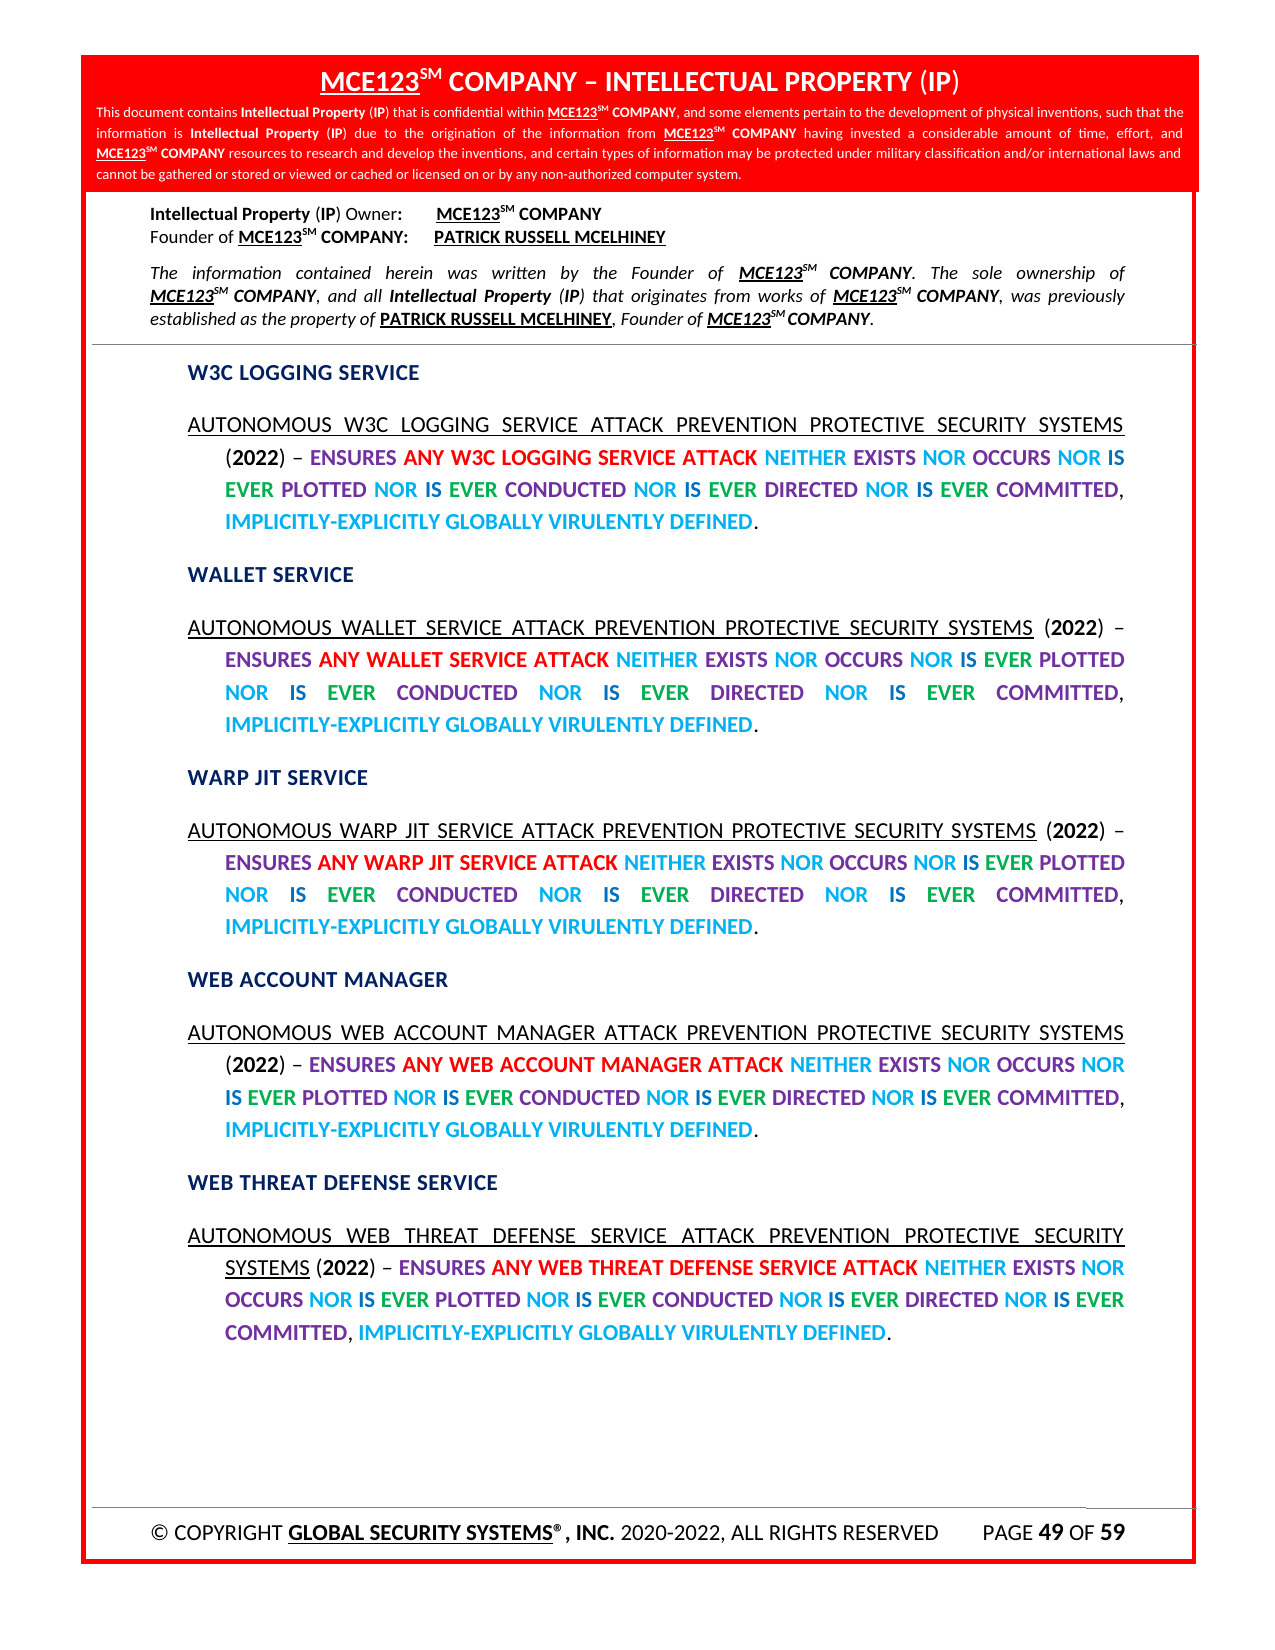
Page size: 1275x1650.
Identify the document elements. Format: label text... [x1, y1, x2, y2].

text AUTONOMOUS W3C LOGGING SERVICE ATTACK PREVENTION PROTECTIVE SECURITY SYSTEMS (2022) – ENSURES ANY W3C LOGGING SERVICE ATTACK NEITHER EXISTS NOR OCCURS NOR IS EVER PLOTTED NOR IS EVER CONDUCTED NOR IS EVER DIRECTED NOR IS EVER COMMITTED, IMPLICITLY-EXPLICITLY GLOBALLY VIRULENTLY DEFINED. [187, 436, 1125, 535]
text W3C LOGGING SERVICE [187, 358, 1125, 386]
text AUTONOMOUS WEB ACCOUNT MANAGER ATTACK PREVENTION PROTECTIVE SECURITY SYSTEMS (2022) – ENSURES ANY WEB ACCOUNT MANAGER ATTACK NEITHER EXISTS NOR OCCURS NOR IS EVER PLOTTED NOR IS EVER CONDUCTED NOR IS EVER DIRECTED NOR IS EVER COMMITTED, IMPLICITLY-EXPLICITLY GLOBALLY VIRULENTLY DEFINED. [187, 1044, 1125, 1143]
text AUTONOMOUS WALLET SERVICE ATTACK PREVENTION PROTECTIVE SECURITY SYSTEMS (2022) – ENSURES ANY WALLET SERVICE ATTACK NEITHER EXISTS NOR OCCURS NOR IS EVER PLOTTED NOR IS EVER CONDUCTED NOR IS EVER DIRECTED NOR IS EVER COMMITTED, IMPLICITLY-EXPLICITLY GLOBALLY VIRULENTLY DEFINED. [187, 613, 1125, 738]
text WALLET SERVICE [187, 560, 1125, 588]
text AUTONOMOUS W3C LOGGING SERVICE ATTACK PREVENTION PROTECTIVE SECURITY SYSTEMS (2022) – ENSURES ANY W3C LOGGING SERVICE ATTACK NEITHER EXISTS NOR OCCURS NOR IS EVER PLOTTED NOR IS EVER CONDUCTED NOR IS EVER DIRECTED NOR IS EVER COMMITTED, IMPLICITLY-EXPLICITLY GLOBALLY VIRULENTLY DEFINED. [187, 411, 1125, 435]
text AUTONOMOUS WARP JIT SERVICE ATTACK PREVENTION PROTECTIVE SECURITY SYSTEMS (2022) – ENSURES ANY WARP JIT SERVICE ATTACK NEITHER EXISTS NOR OCCURS NOR IS EVER PLOTTED NOR IS EVER CONDUCTED NOR IS EVER DIRECTED NOR IS EVER COMMITTED, IMPLICITLY-EXPLICITLY GLOBALLY VIRULENTLY DEFINED. [187, 816, 1125, 940]
text AUTONOMOUS WEB THREAT DEFENSE SERVICE ATTACK PREVENTION PROTECTIVE SECURITY SYSTEMS (2022) – ENSURES ANY WEB THREAT DEFENSE SERVICE ATTACK NEITHER EXISTS NOR OCCURS NOR IS EVER PLOTTED NOR IS EVER CONDUCTED NOR IS EVER DIRECTED NOR IS EVER COMMITTED, IMPLICITLY-EXPLICITLY GLOBALLY VIRULENTLY DEFINED. [187, 1246, 1125, 1346]
text WEB THREAT DEFENSE SERVICE [187, 1168, 1125, 1196]
text WEB ACCOUNT MANAGER [187, 965, 1125, 993]
text AUTONOMOUS WEB ACCOUNT MANAGER ATTACK PREVENTION PROTECTIVE SECURITY SYSTEMS (2022) – ENSURES ANY WEB ACCOUNT MANAGER ATTACK NEITHER EXISTS NOR OCCURS NOR IS EVER PLOTTED NOR IS EVER CONDUCTED NOR IS EVER DIRECTED NOR IS EVER COMMITTED, IMPLICITLY-EXPLICITLY GLOBALLY VIRULENTLY DEFINED. [187, 1018, 1125, 1043]
text AUTONOMOUS WEB THREAT DEFENSE SERVICE ATTACK PREVENTION PROTECTIVE SECURITY SYSTEMS (2022) – ENSURES ANY WEB THREAT DEFENSE SERVICE ATTACK NEITHER EXISTS NOR OCCURS NOR IS EVER PLOTTED NOR IS EVER CONDUCTED NOR IS EVER DIRECTED NOR IS EVER COMMITTED, IMPLICITLY-EXPLICITLY GLOBALLY VIRULENTLY DEFINED. [187, 1221, 1125, 1245]
text WARP JIT SERVICE [187, 763, 1125, 791]
